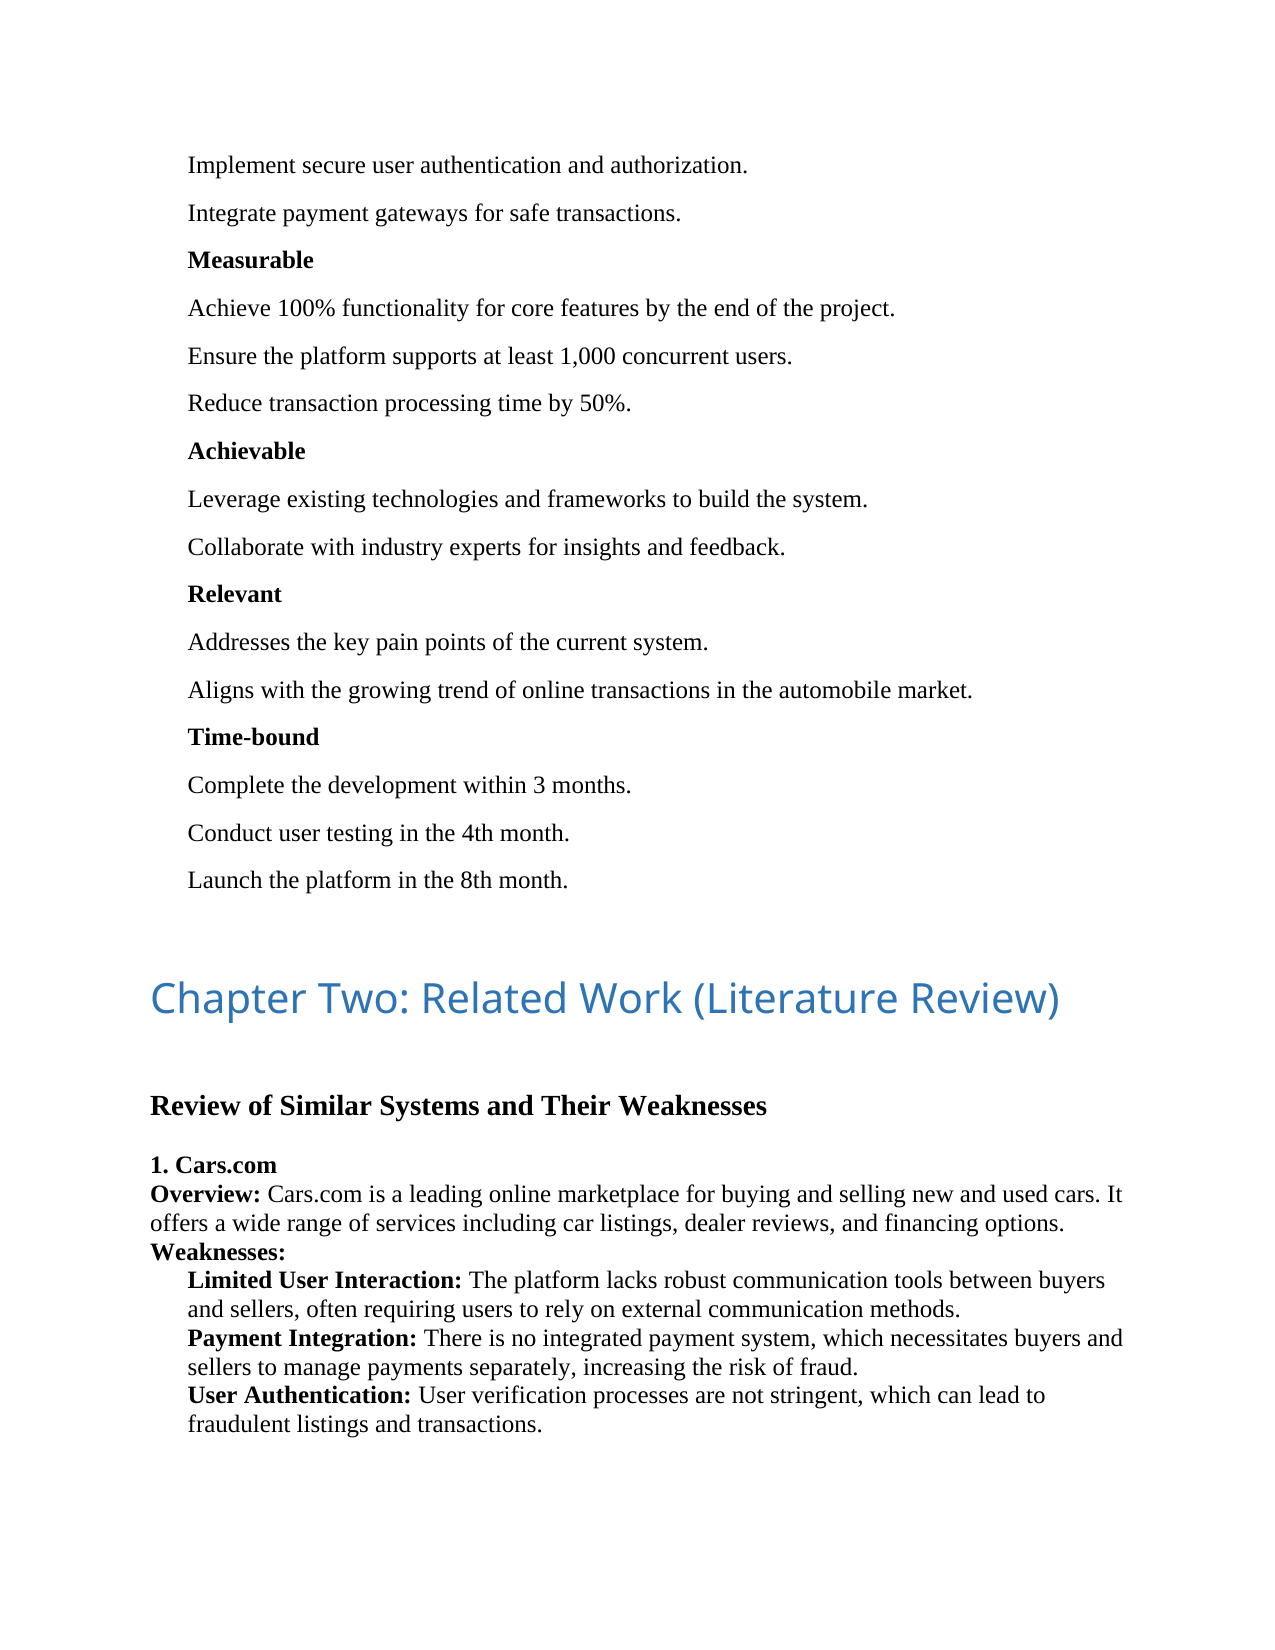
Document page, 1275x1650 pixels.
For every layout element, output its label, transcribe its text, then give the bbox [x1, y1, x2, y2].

text Weaknesses: [150, 1237, 1125, 1265]
subtitle Chapter Two: Related Work (Literature Review) [150, 969, 1125, 1026]
text Launch the platform in the 8th month. [187, 866, 1125, 894]
text Conduct user testing in the 4th month. [187, 818, 1125, 847]
text Addresses the key pain points of the current system. [187, 627, 1125, 656]
text Aligns with the growing trend of online transactions in the automobile market. [187, 675, 1125, 703]
text 1. Cars.com [150, 1150, 1125, 1179]
text Implement secure user authentication and authorization. [187, 150, 1125, 179]
text Overview: Cars.com is a leading online marketplace for buying and selling new and used cars. It offers a wide range of services including car listings, dealer reviews, and financing options. [150, 1179, 1125, 1237]
text Payment Integration: There is no integrated payment system, which necessitates buyers and sellers to manage payments separately, increasing the risk of fraud. [187, 1323, 1125, 1380]
text Ensure the platform supports at least 1,000 concurrent users. [187, 341, 1125, 369]
text User Authentication: User verification processes are not stringent, which can lead to fraudulent listings and transactions. [187, 1380, 1125, 1438]
text Integrate payment gateways for safe transactions. [187, 198, 1125, 226]
text Time-bound [187, 722, 1125, 751]
text Leverage existing technologies and frameworks to build the system. [187, 484, 1125, 513]
text Reduce transaction processing time by 50%. [187, 388, 1125, 417]
text Achieve 100% functionality for core features by the end of the project. [187, 293, 1125, 322]
text Relevant [187, 579, 1125, 608]
text Limited User Interaction: The platform lacks robust communication tools between buyers and sellers, often requiring users to rely on external communication methods. [187, 1265, 1125, 1323]
text Measurable [187, 245, 1125, 274]
text Complete the development within 3 months. [187, 770, 1125, 799]
text Achievable [187, 436, 1125, 465]
text Review of Similar Systems and Their Weaknesses [150, 1088, 1125, 1122]
text Collaborate with industry experts for insights and feedback. [187, 532, 1125, 560]
